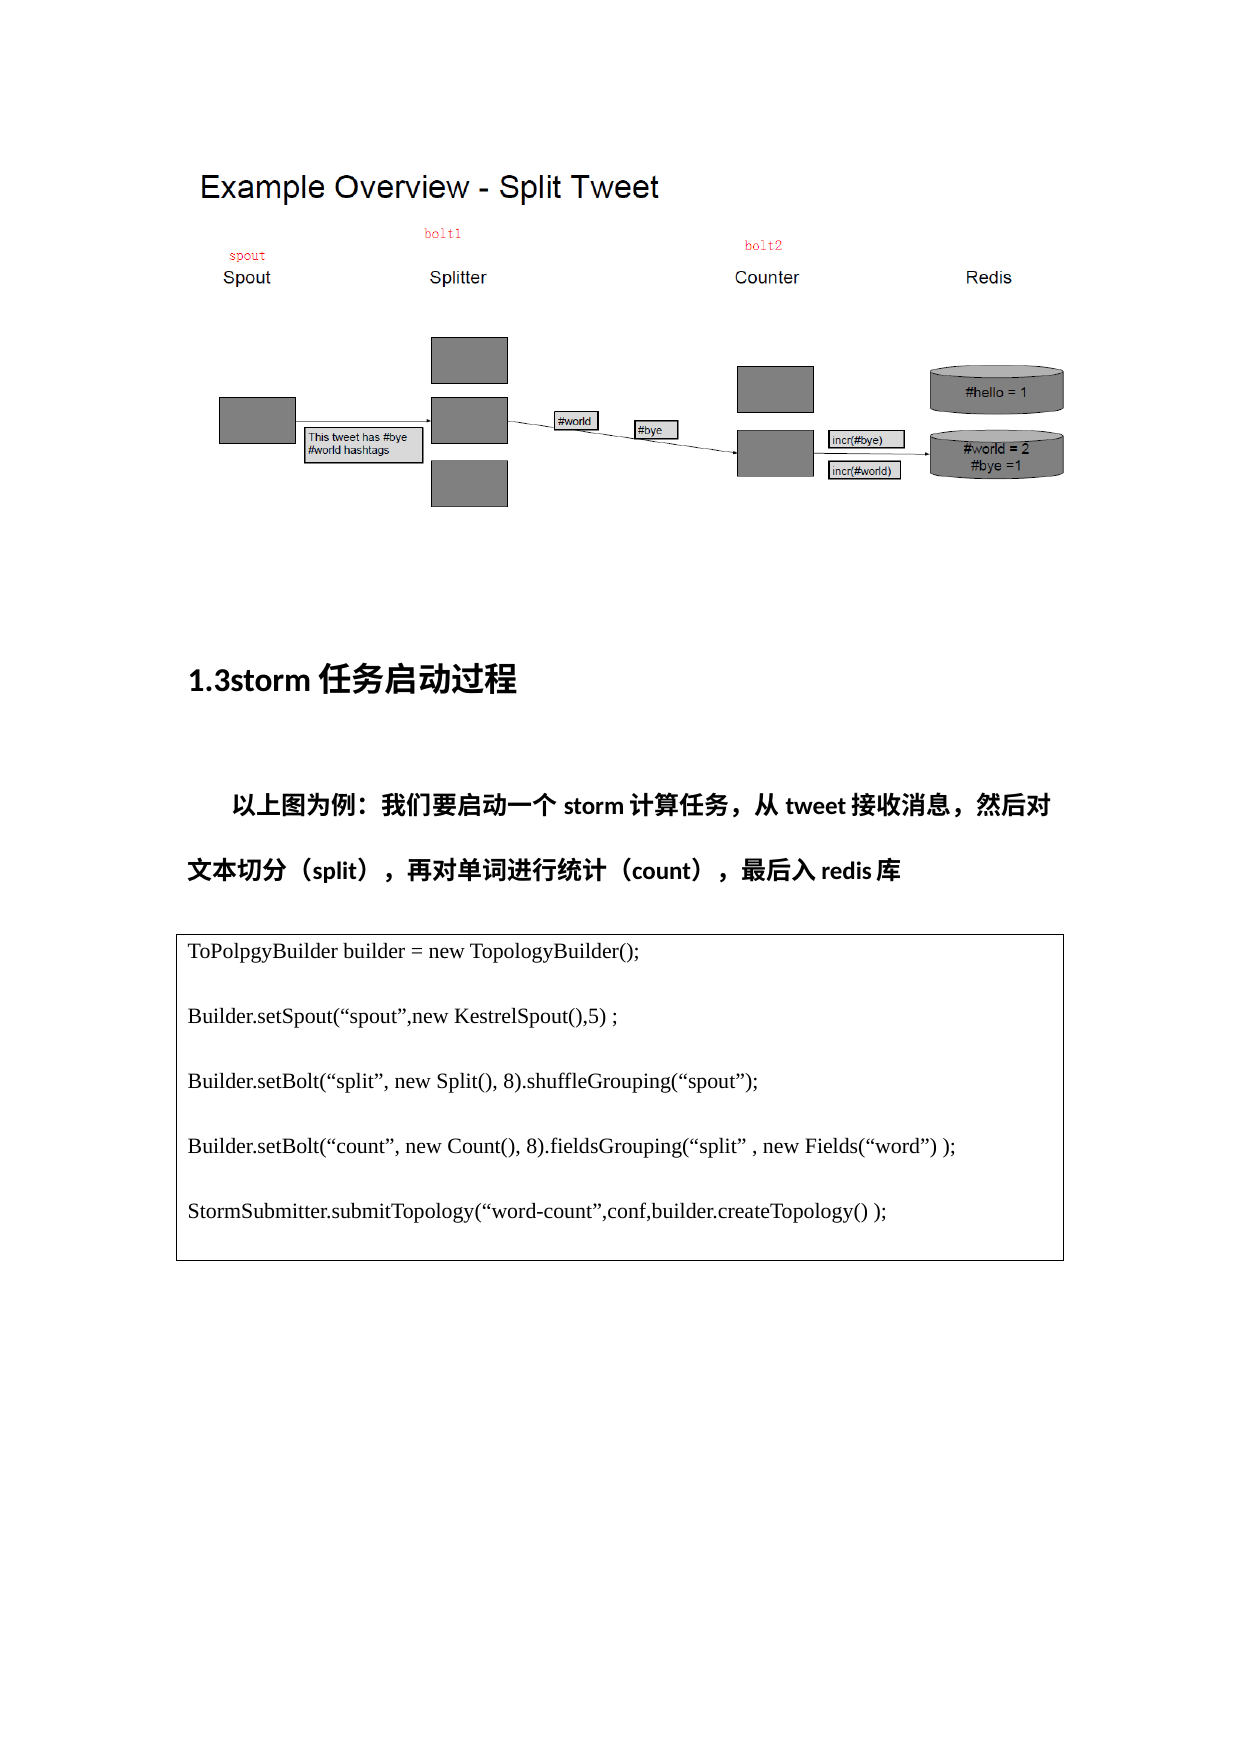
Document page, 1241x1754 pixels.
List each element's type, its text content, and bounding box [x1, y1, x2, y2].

text 以上图为例：我们要启动一个storm计算任务，从tweet接收消息，然后对文本切分（split），再对单词进行统计（count），最后入redis库 [187, 771, 1053, 901]
table_header ToPolpgyBuilder builder = new TopologyBuilder(); Builder.setSpout(“spout”,new KestrelSpout(),5) ; Builder.setBolt(“split”, new Split(), 8).shuffleGrouping(“spout”); Builder.setBolt(“count”, new Count(), 8).fieldsGrouping(“split” , new Fields(“word”) ); StormSubmitter.submitTopology(“word-count”,conf,builder.createTopology() ); [177, 935, 1063, 1260]
picture [187, 162, 1113, 571]
subtitle 1.3storm任务启动过程 [187, 644, 1053, 709]
